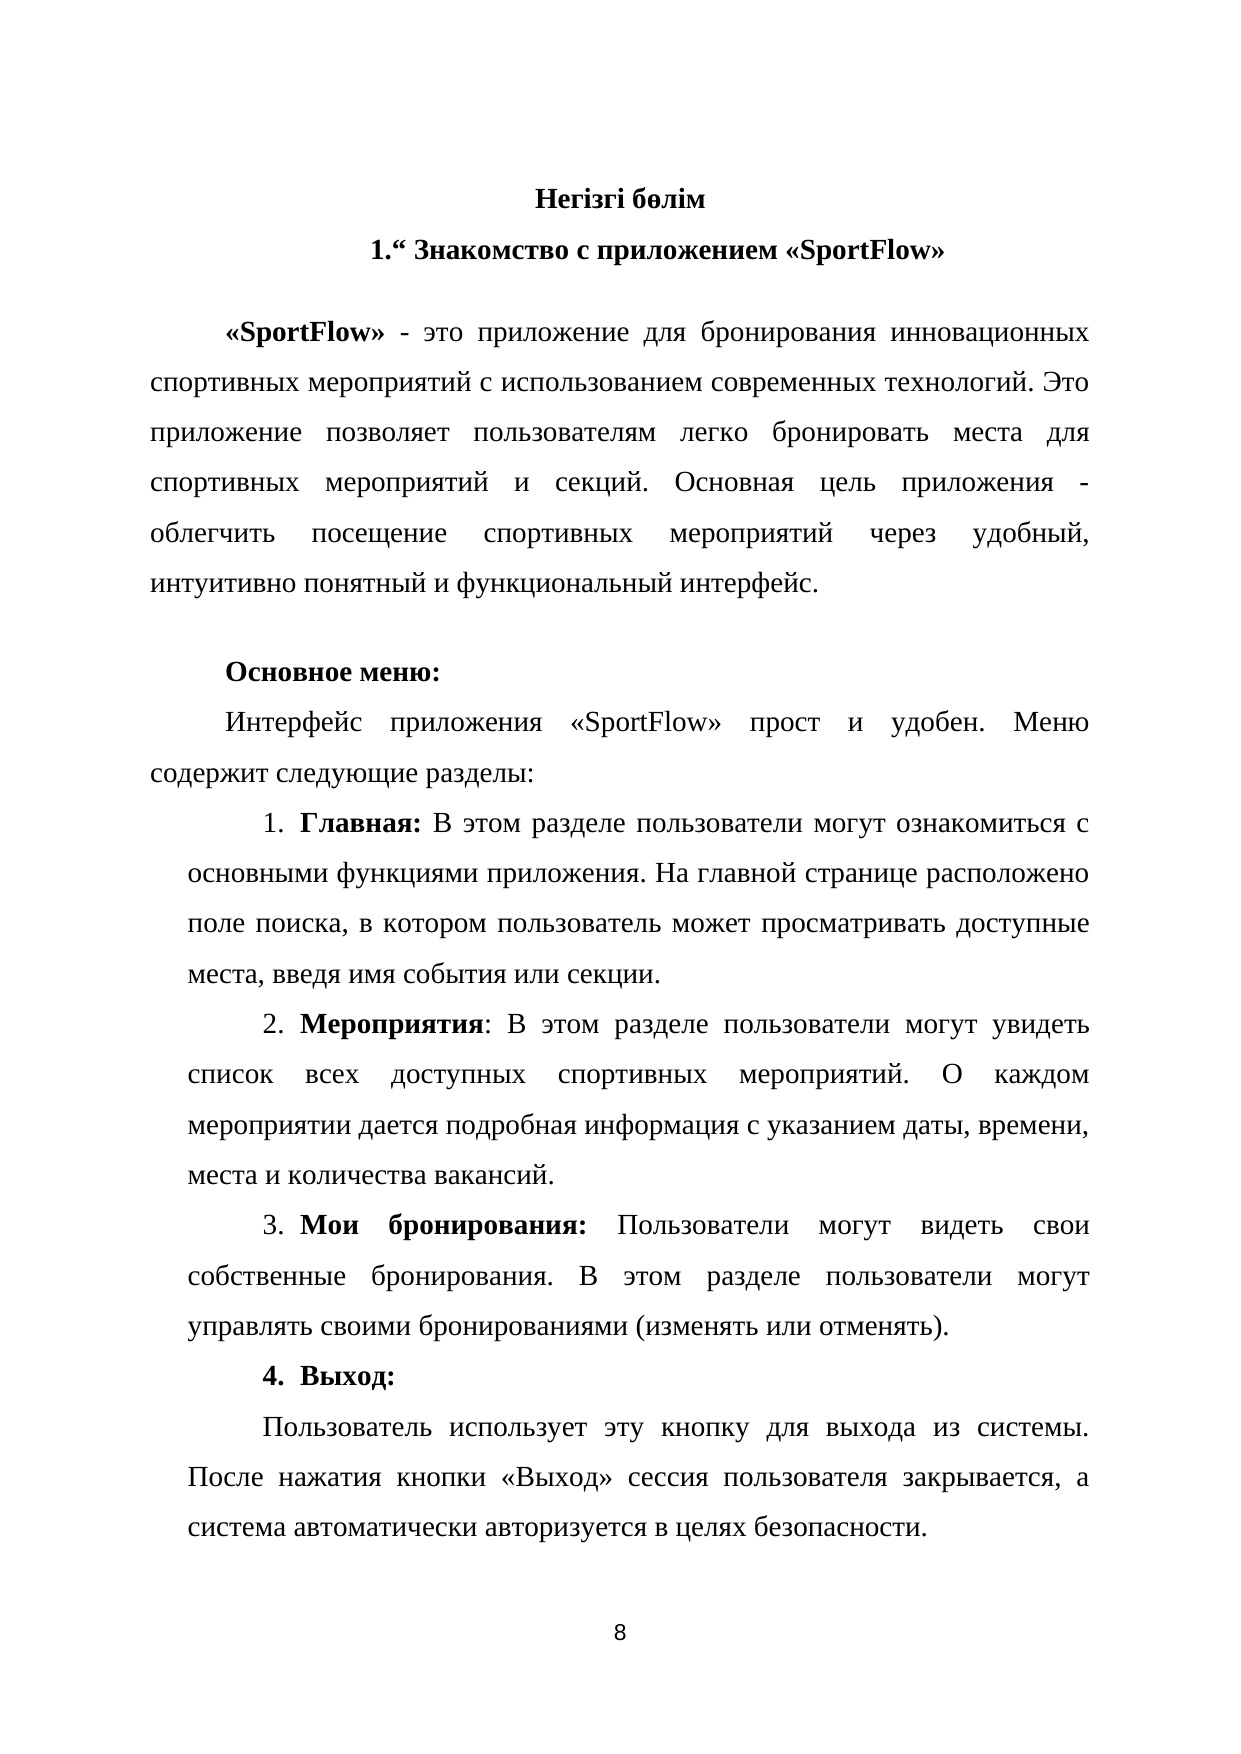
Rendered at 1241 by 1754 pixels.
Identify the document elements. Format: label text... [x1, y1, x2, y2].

text Интерфейс приложения «SportFlow» прост и удобен. Меню содержит следующие разделы: [150, 704, 1090, 788]
list Мероприятия: В этом разделе пользователи могут увидеть список всех доступных спортивных мероприятий. О каждом мероприятии дается подробная информация с указанием даты, времени, места и количества вакансий. [187, 1006, 1090, 1191]
subtitle Основное меню: [150, 654, 1090, 688]
list Главная: В этом разделе пользователи могут ознакомиться с основными функциями приложения. На главной странице расположено поле поиска, в котором пользователь может просматривать доступные места, введя имя события или секции. [187, 805, 1090, 989]
subtitle 1.“ Знакомство с приложением «SportFlow» [150, 232, 1090, 266]
text Пользователь использует эту кнопку для выхода из системы. После нажатия кнопки «Выход» сессия пользователя закрывается, а система автоматически авторизуется в целях безопасности. [187, 1409, 1090, 1543]
list Мои бронирования: Пользователи могут видеть свои собственные бронирования. В этом разделе пользователи могут управлять своими бронированиями (изменять или отменять). [187, 1207, 1090, 1342]
text Негізгі бөлім [150, 182, 1090, 215]
text «SportFlow» - это приложение для бронирования инновационных спортивных мероприятий с использованием современных технологий. Это приложение позволяет пользователям легко бронировать места для спортивных мероприятий и секций. Основная цель приложения - облегчить посещение спортивных мероприятий через удобный, интуитивно понятный и функциональный интерфейс. [150, 314, 1090, 599]
list Выход: [187, 1358, 1090, 1392]
